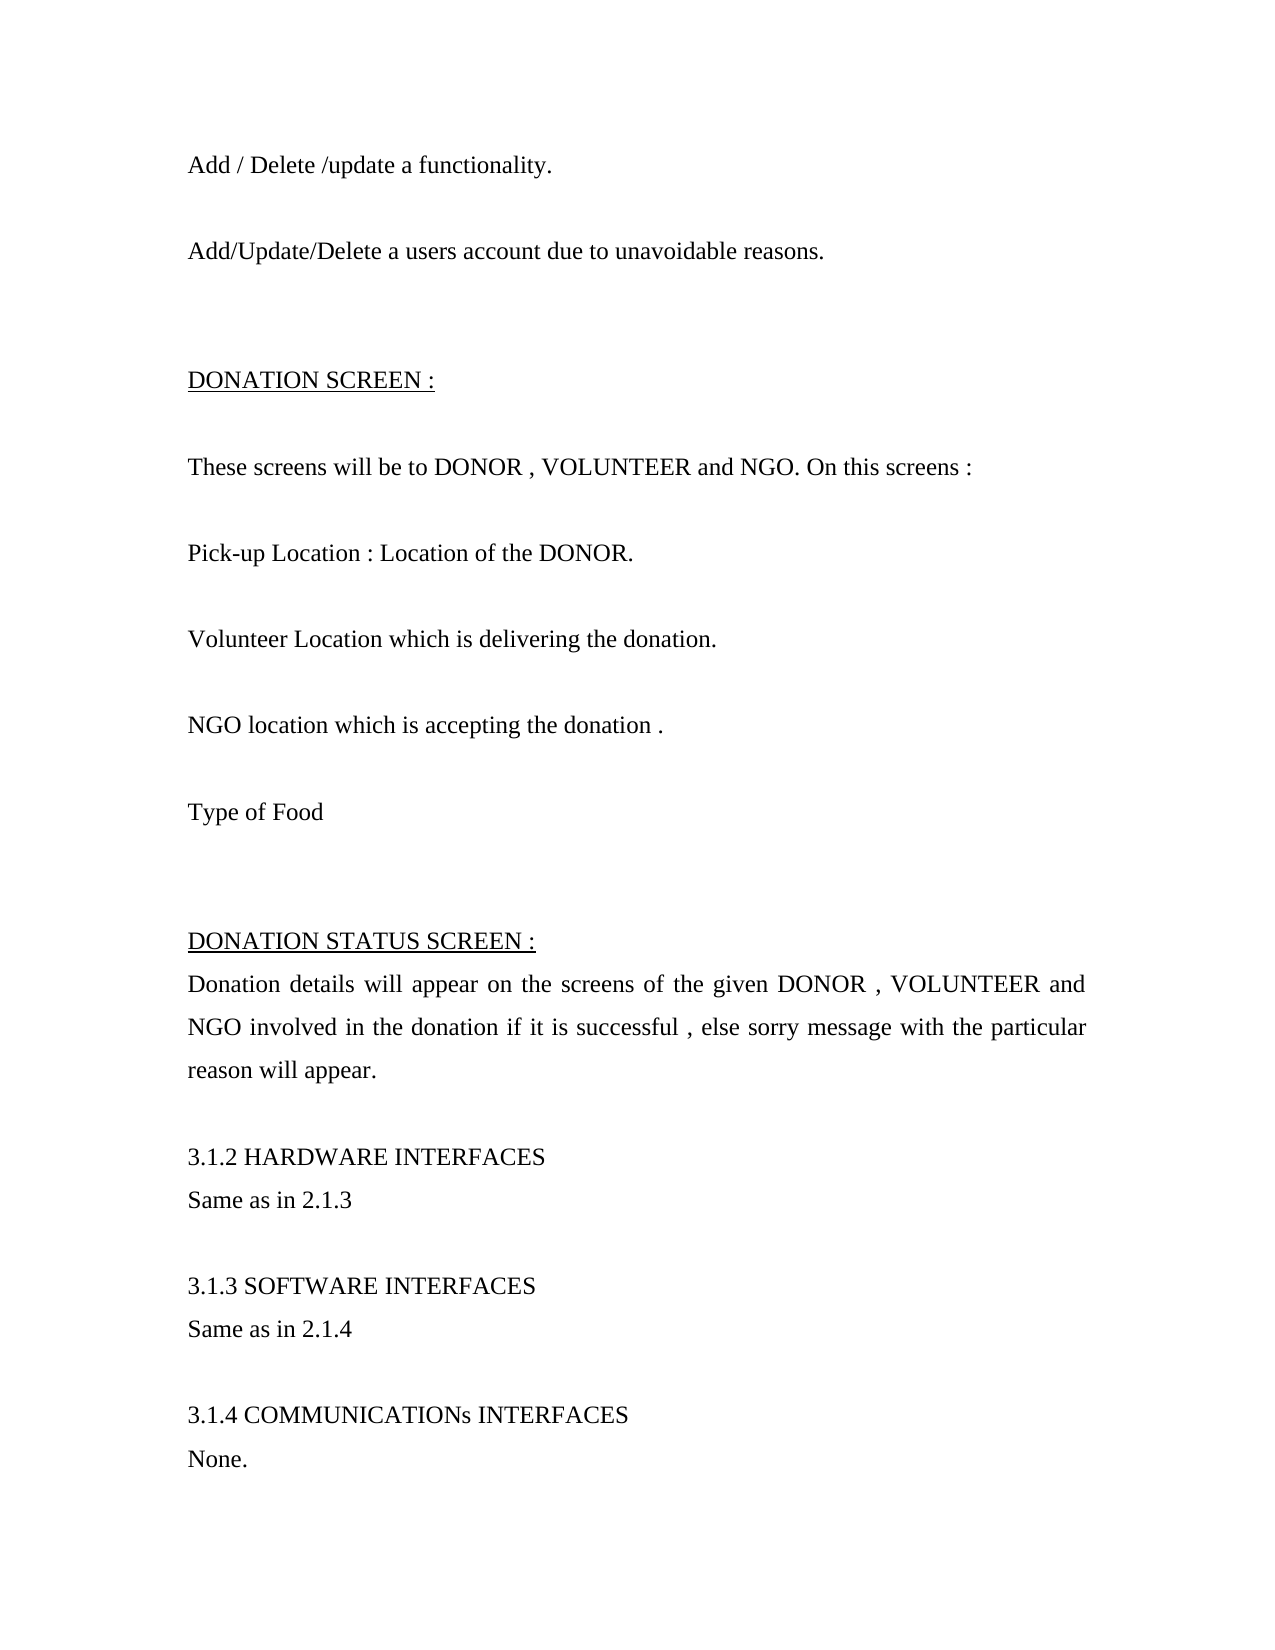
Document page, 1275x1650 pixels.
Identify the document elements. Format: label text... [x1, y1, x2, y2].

text None. [187, 1444, 1087, 1472]
text DONATION SCREEN : [187, 366, 1087, 394]
text DONATION STATUS SCREEN : [187, 926, 1087, 955]
text Type of Food [187, 797, 1087, 826]
text Same as in 2.1.4 [187, 1314, 1087, 1343]
text Pick-up Location : Location of the DONOR. [187, 538, 1087, 567]
text Same as in 2.1.3 [187, 1185, 1087, 1214]
text 3.1.3 SOFTWARE INTERFACES [187, 1271, 1087, 1300]
text Add / Delete /update a functionality. [187, 150, 1087, 179]
text NGO location which is accepting the donation . [187, 711, 1087, 739]
text Add/Update/Delete a users account due to unavoidable reasons. [187, 236, 1087, 265]
text Donation details will appear on the screens of the given DONOR , VOLUNTEER and NGO involved in the donation if it is successful , else sorry message with the particular reason will appear. [187, 969, 1087, 1084]
text These screens will be to DONOR , VOLUNTEER and NGO. On this screens : [187, 452, 1087, 481]
text 3.1.4 COMMUNICATIONs INTERFACES [187, 1401, 1087, 1429]
text 3.1.2 HARDWARE INTERFACES [187, 1142, 1087, 1171]
text Volunteer Location which is delivering the donation. [187, 624, 1087, 653]
